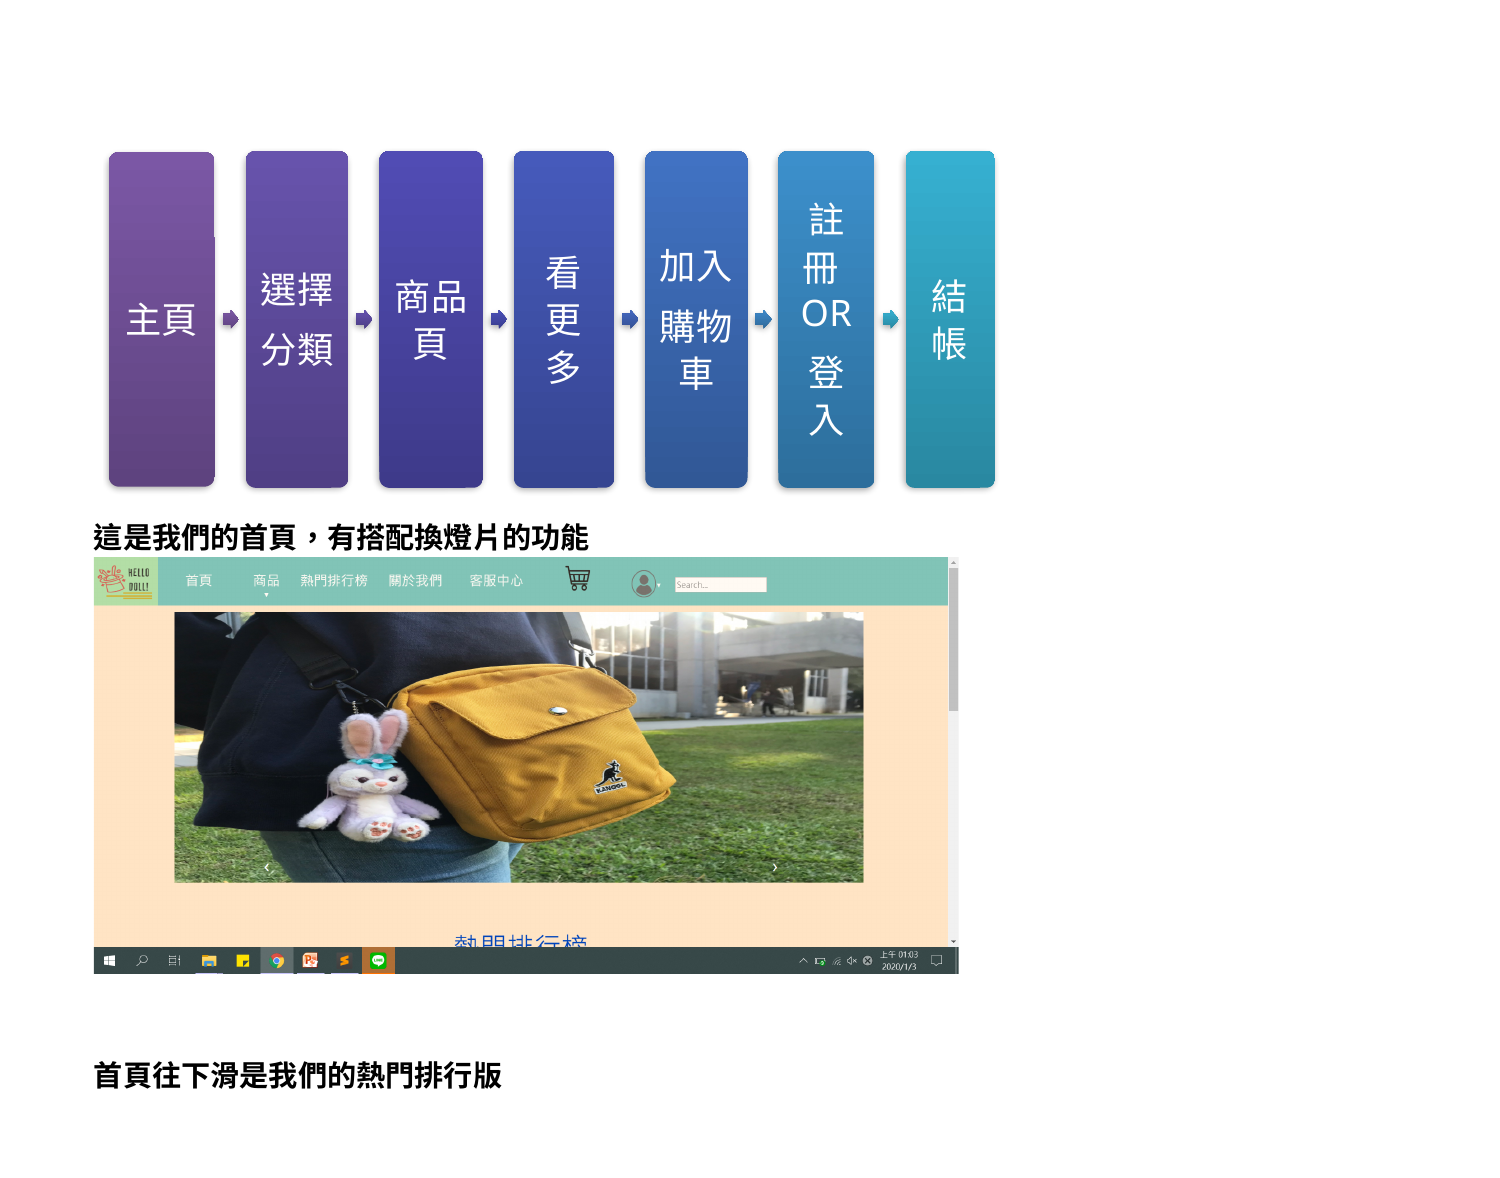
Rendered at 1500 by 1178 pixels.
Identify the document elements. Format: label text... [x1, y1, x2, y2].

text 這是我們的首頁，有搭配換燈片的功能 [94, 515, 1406, 557]
picture [93, 557, 959, 974]
text 首頁往下滑是我們的熱門排行版 [94, 1053, 1406, 1095]
